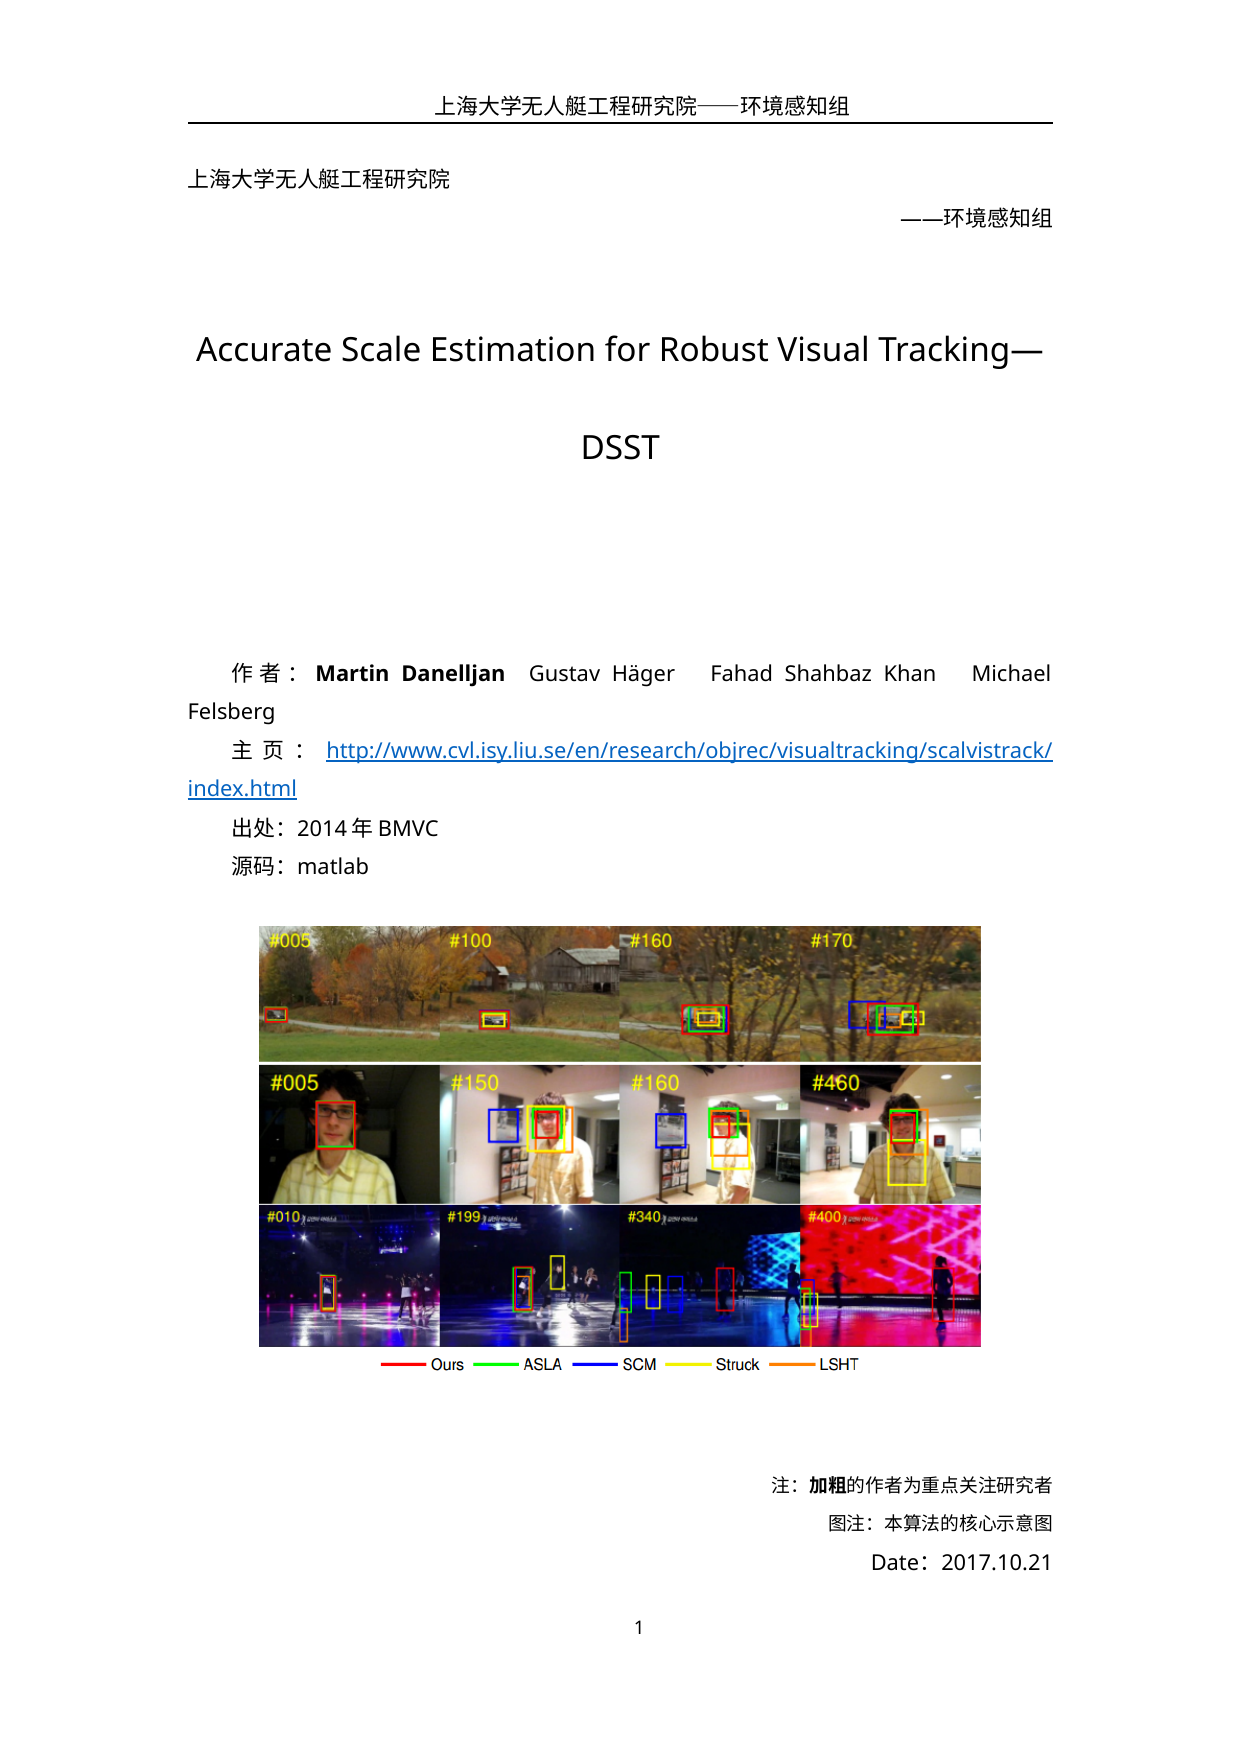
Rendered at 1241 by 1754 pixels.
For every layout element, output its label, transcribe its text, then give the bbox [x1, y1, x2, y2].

text 主页：http://www.cvl.isy.liu.se/en/research/objrec/visualtracking/scalvistrack/index.html [187, 733, 1053, 804]
text Date：2017.10.21 [472, 1544, 1053, 1577]
text 上海大学无人艇工程研究院 [187, 162, 1053, 194]
subtitle Accurate Scale Estimation for Robust Visual Tracking—DSST [187, 316, 1053, 479]
text 图注：本算法的核心示意图 [187, 1506, 1053, 1539]
text ——环境感知组 [187, 201, 1053, 233]
text 注：加粗的作者为重点关注研究者 [187, 1468, 1053, 1501]
picture [259, 926, 982, 1348]
text 源码：matlab [187, 849, 1053, 882]
text 出处：2014年BMVC [187, 810, 1053, 843]
text 作者：Martin Danelljan Gustav Häger Fahad Shahbaz Khan Michael Felsberg [187, 655, 1053, 727]
picture [369, 1354, 872, 1377]
